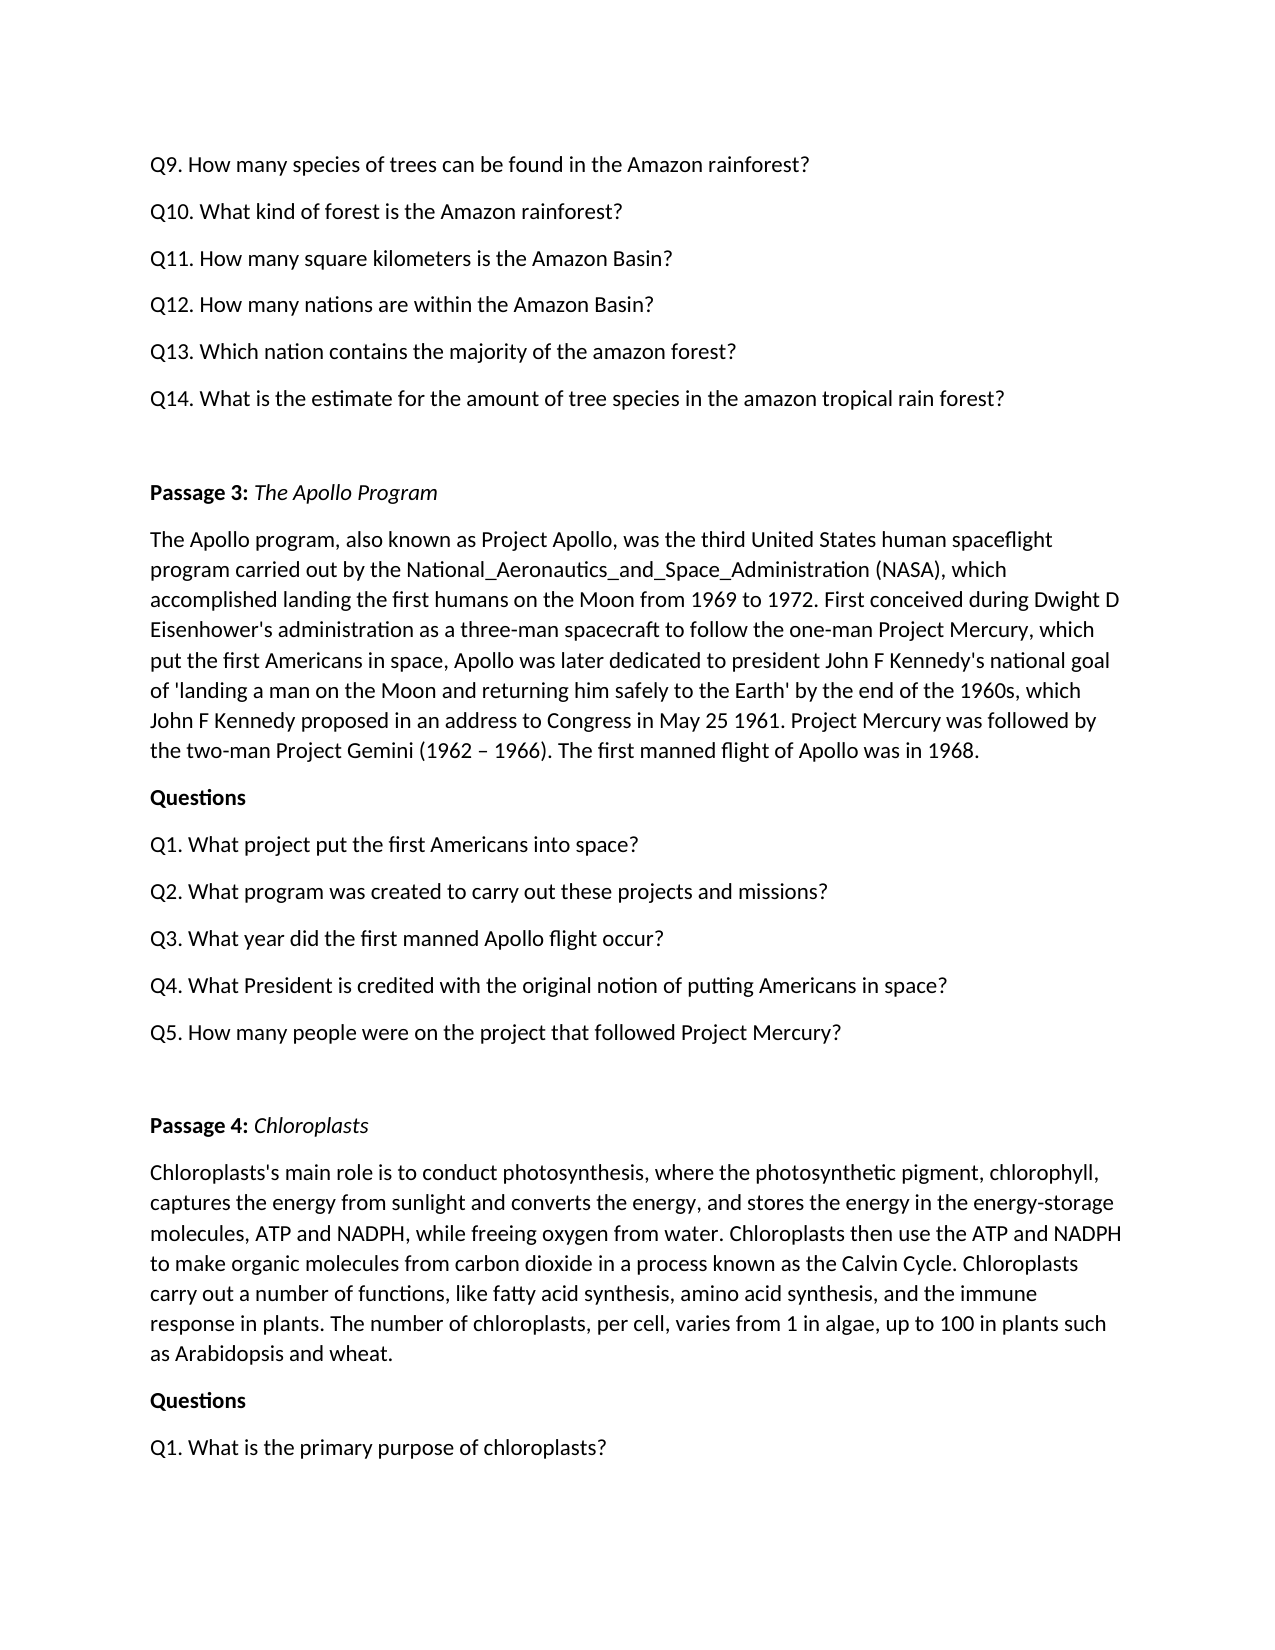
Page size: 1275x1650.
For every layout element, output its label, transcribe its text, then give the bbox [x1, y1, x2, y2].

text Q1. What project put the first Americans into space? [150, 830, 1125, 858]
text Q1. What is the primary purpose of chloroplasts? [150, 1433, 1125, 1461]
text Q10. What kind of forest is the Amazon rainforest? [150, 197, 1125, 225]
text Questions [150, 783, 1125, 811]
text Passage 4: Chloroplasts [150, 1111, 1125, 1139]
text Questions [150, 1386, 1125, 1414]
text Q11. How many square kilometers is the Amazon Basin? [150, 244, 1125, 272]
text Q3. What year did the first manned Apollo flight occur? [150, 924, 1125, 952]
text Q2. What program was created to carry out these projects and missions? [150, 877, 1125, 905]
text Q14. What is the estimate for the amount of tree species in the amazon tropical rain forest? [150, 384, 1125, 412]
text Q13. Which nation contains the majority of the amazon forest? [150, 337, 1125, 366]
text The Apollo program, also known as Project Apollo, was the third United States human spaceflight program carried out by the National_Aeronautics_and_Space_Administration (NASA), which accomplished landing the first humans on the Moon from 1969 to 1972. First conceived during Dwight D Eisenhower's administration as a three-man spacecraft to follow the one-man Project Mercury, which put the first Americans in space, Apollo was later dedicated to president John F Kennedy's national goal of 'landing a man on the Moon and returning him safely to the Earth' by the end of the 1960s, which John F Kennedy proposed in an address to Congress in May 25 1961. Project Mercury was followed by the two-man Project Gemini (1962 – 1966). The first manned flight of Apollo was in 1968. [150, 525, 1125, 764]
text Q12. How many nations are within the Amazon Basin? [150, 291, 1125, 319]
text Q4. What President is credited with the original notion of putting Americans in space? [150, 971, 1125, 999]
text Q5. How many people were on the project that followed Project Mercury? [150, 1018, 1125, 1046]
text Chloroplasts's main role is to conduct photosynthesis, where the photosynthetic pigment, chlorophyll, captures the energy from sunlight and converts the energy, and stores the energy in the energy-storage molecules, ATP and NADPH, while freeing oxygen from water. Chloroplasts then use the ATP and NADPH to make organic molecules from carbon dioxide in a process known as the Calvin Cycle. Chloroplasts carry out a number of functions, like fatty acid synthesis, amino acid synthesis, and the immune response in plants. The number of chloroplasts, per cell, varies from 1 in algae, up to 100 in plants such as Arabidopsis and wheat. [150, 1158, 1125, 1368]
text Passage 3: The Apollo Program [150, 478, 1125, 506]
text Q9. How many species of trees can be found in the Amazon rainforest? [150, 150, 1125, 178]
